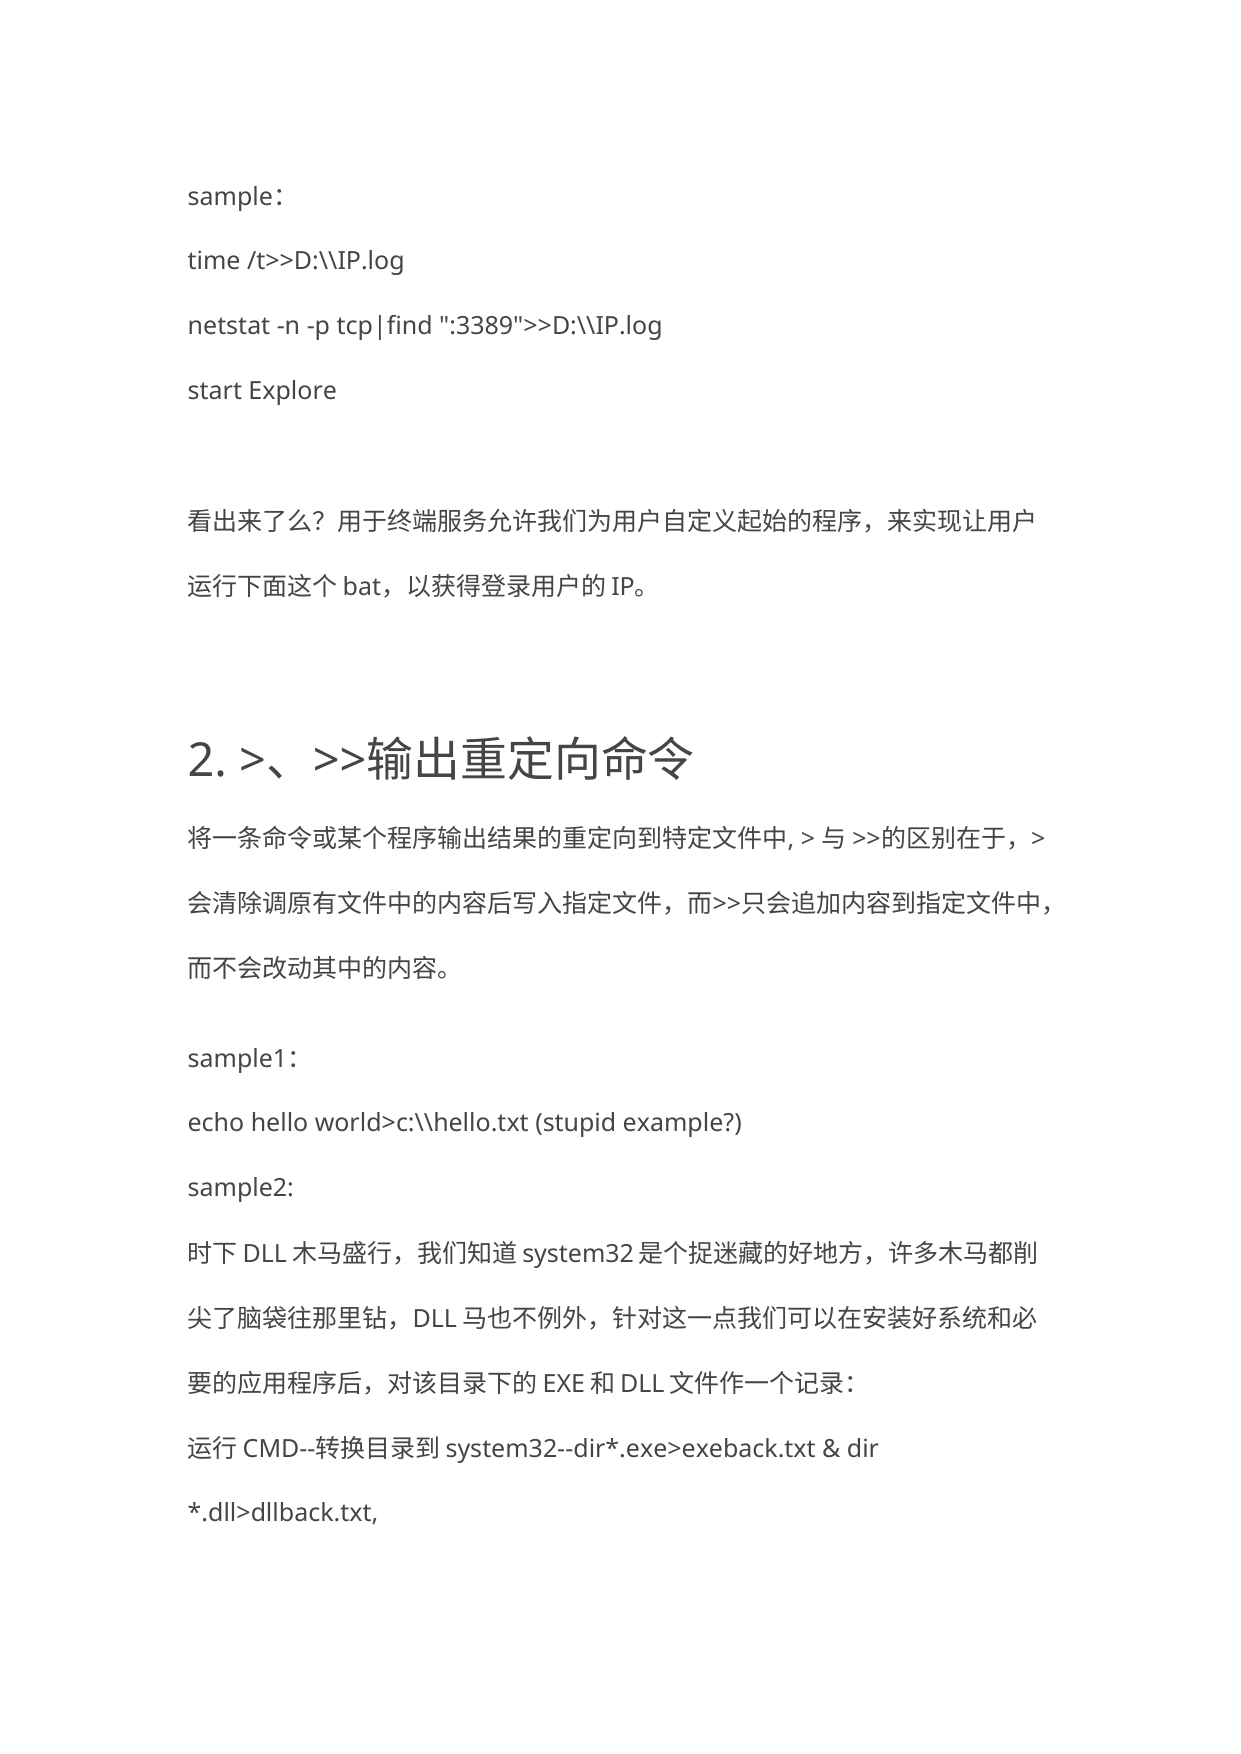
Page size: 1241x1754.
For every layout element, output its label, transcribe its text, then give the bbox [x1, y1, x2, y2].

text 看出来了么？用于终端服务允许我们为用户自定义起始的程序，来实现让用户运行下面这个bat，以获得登录用户的IP。 [187, 422, 1053, 617]
text 2. >、>>输出重定向命令 [187, 707, 1053, 804]
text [187, 1154, 1053, 1544]
text sample1： echo hello world>c:\\hello.txt (stupid example?) [187, 1024, 1053, 1154]
text sample： time /t>>D:\\IP.log netstat -n -p tcp|find ":3389">>D:\\IP.log start Explore [187, 162, 1053, 422]
text 将一条命令或某个程序输出结果的重定向到特定文件中, > 与 >>的区别在于，>会清除调原有文件中的内容后写入指定文件，而>>只会追加内容到指定文件中，而不会改动其中的内容。 [187, 804, 1053, 999]
